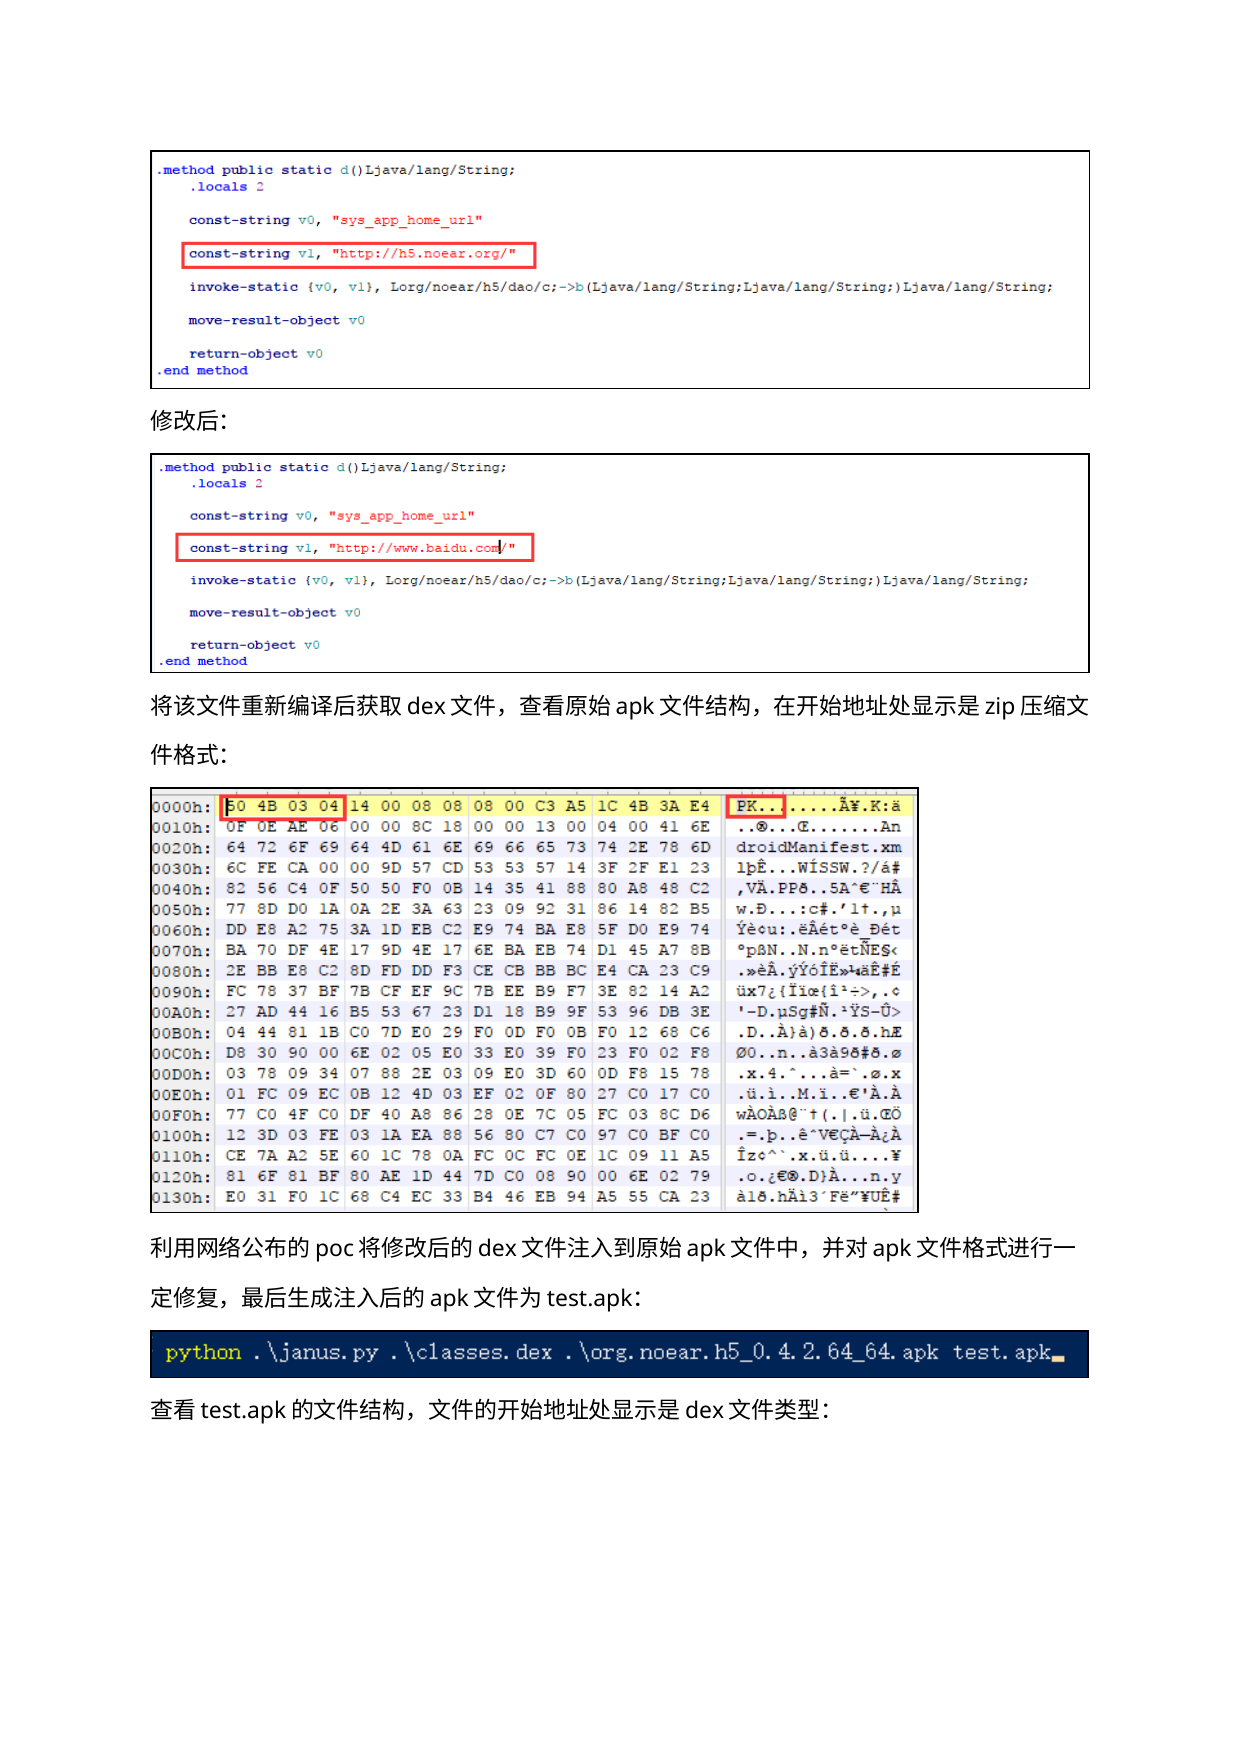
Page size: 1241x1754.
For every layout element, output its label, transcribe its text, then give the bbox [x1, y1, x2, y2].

picture [152, 152, 1089, 388]
picture [152, 789, 917, 1212]
picture [152, 455, 1088, 672]
text 修改后： [150, 403, 1090, 436]
text 将该文件重新编译后获取dex文件，查看原始apk文件结构，在开始地址处显示是zip压缩文件格式： [150, 687, 1090, 771]
picture [152, 1332, 1087, 1377]
text 查看test.apk的文件结构，文件的开始地址处显示是dex文件类型： [150, 1392, 1090, 1426]
